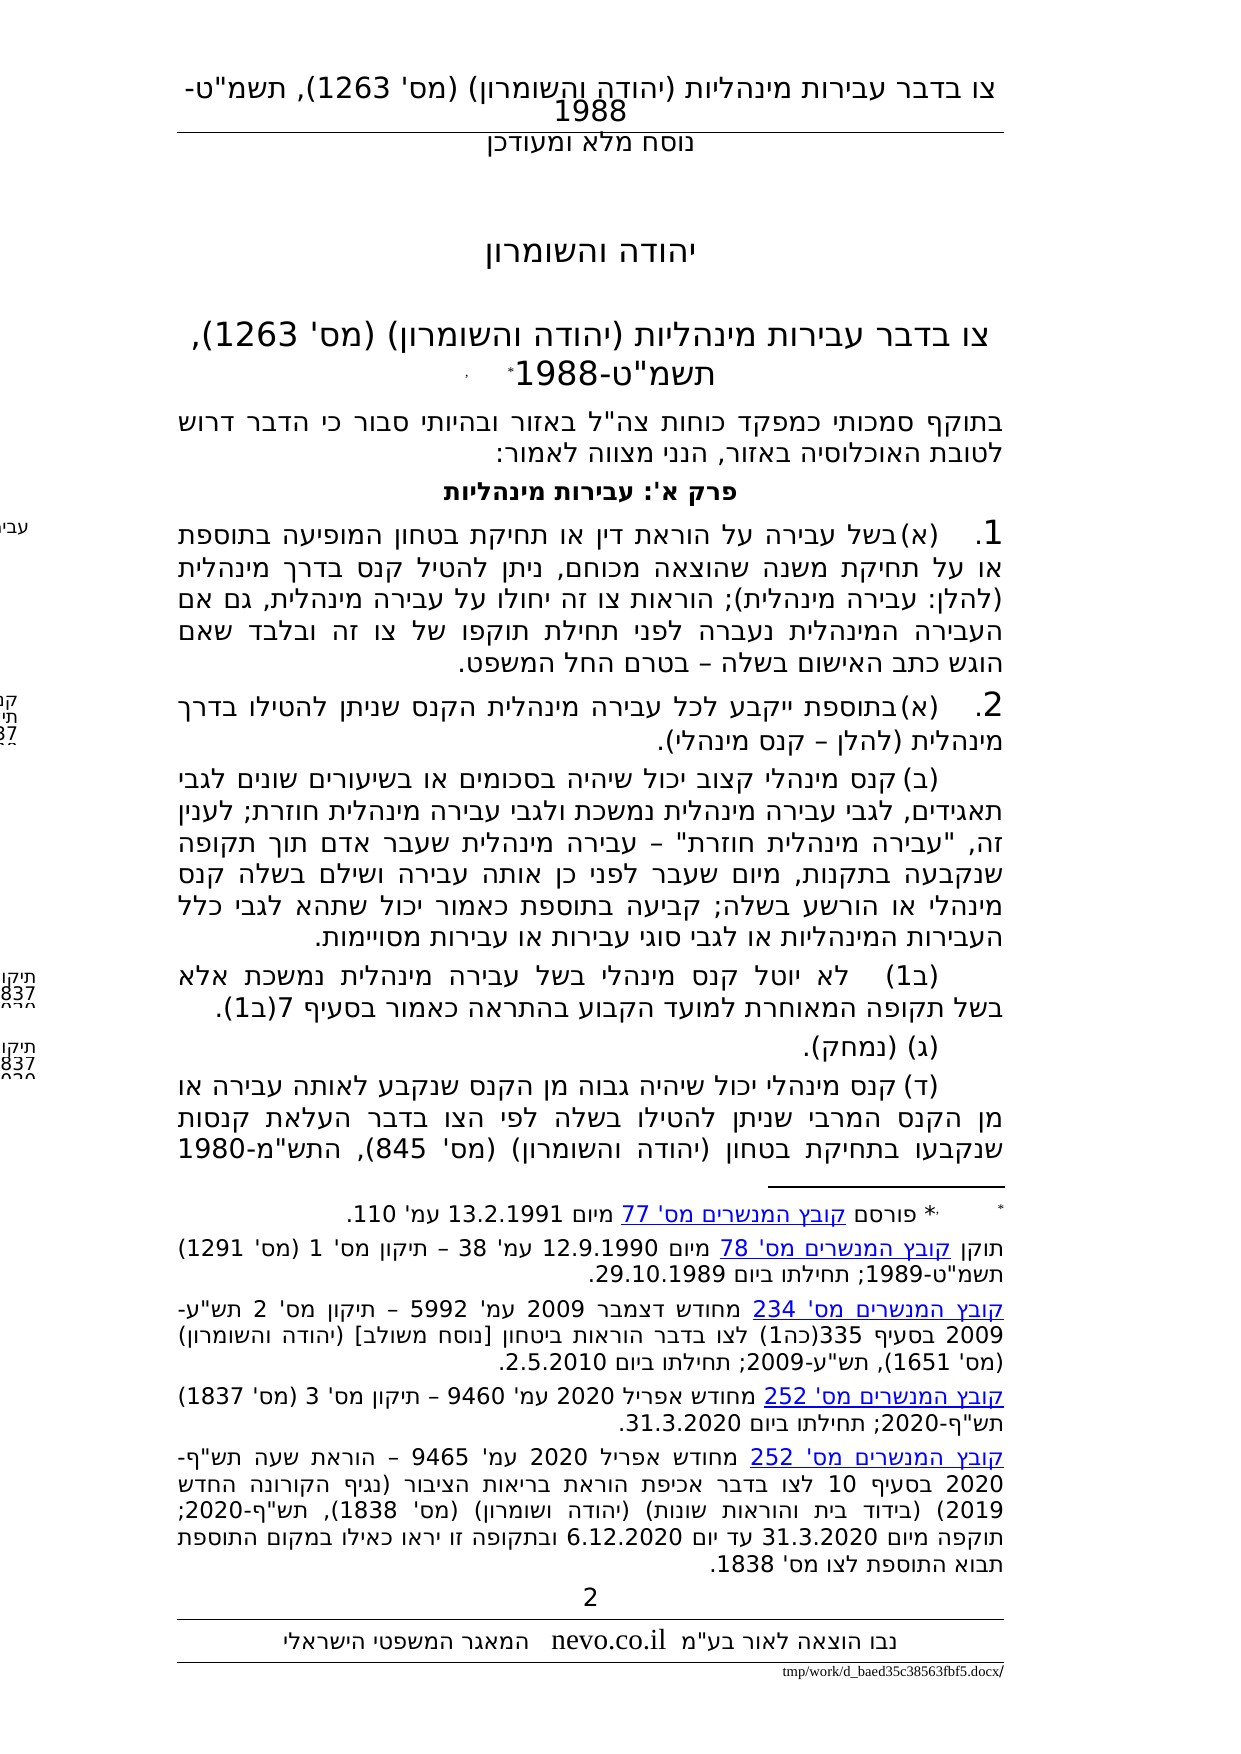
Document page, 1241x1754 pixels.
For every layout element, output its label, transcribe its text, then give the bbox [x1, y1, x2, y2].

text יהודה והשומרון [177, 231, 1004, 270]
text (ג) (נמחק). [177, 1031, 1004, 1063]
text (ב) קנס מינהלי קצוב יכול שיהיה בסכומים או בשיעורים שונים לגבי תאגידים, לגבי עבירה מינהלית נמשכת ולגבי עבירה מינהלית חוזרת; לענין זה, "עבירה מינהלית חוזרת" – עבירה מינהלית שעבר אדם תוך תקופה שנקבעה בתקנות, מיום שעבר לפני כן אותה עבירה ושילם בשלה קנס מינהלי או הורשע בשלה; קביעה בתוספת כאמור יכול שתהא לגבי כלל העבירות המינהליות או לגבי סוגי עבירות או עבירות מסויימות. [177, 764, 1004, 953]
text (ד) קנס מינהלי יכול שיהיה גבוה מן הקנס שנקבע לאותה עבירה או מן הקנס המרבי שניתן להטילו בשלה לפי הצו בדבר העלאת קנסות שנקבעו בתחיקת בטחון (יהודה והשומרון) (מס' 845), התש"מ-1980 (להלן – הצו בדבר העלאת קנסות) ובלבד שלא יעלה על כפל הקנסות האמורים. [177, 1070, 1004, 1165]
text צו בדבר עבירות מינהליות (יהודה והשומרון) (מס' 1263), תשמ"ט-1988* [177, 316, 1004, 393]
text (ב1) לא יוטל קנס מינהלי בשל עבירה מינהלית נמשכת אלא בשל תקופה המאוחרת למועד הקבוע בהתראה כאמור בסעיף 7(ב1). [177, 961, 1004, 1024]
text 1. (א) בשל עבירה על הוראת דין או תחיקת בטחון המופיעה בתוספת או על תחיקת משנה שהוצאה מכוחם, ניתן להטיל קנס בדרך מינהלית (להלן: עבירה מינהלית); הוראות צו זה יחולו על עבירה מינהלית, גם אם העבירה המינהלית נעברה לפני תחילת תוקפו של צו זה ובלבד שאם הוגש כתב האישום בשלה – בטרם החל המשפט. [177, 513, 1004, 678]
text 2. (א) בתוספת ייקבע לכל עבירה מינהלית הקנס שניתן להטילו בדרך מינהלית (להלן – קנס מינהלי). [177, 686, 1004, 756]
text פרק א': עבירות מינהליות [177, 477, 1004, 506]
text בתוקף סמכותי כמפקד כוחות צה"ל באזור, ובהיותי סבור כי הדבר דרוש לטובת האוכלוסיה באזור, הנני מצווה לאמור: [177, 406, 1004, 469]
